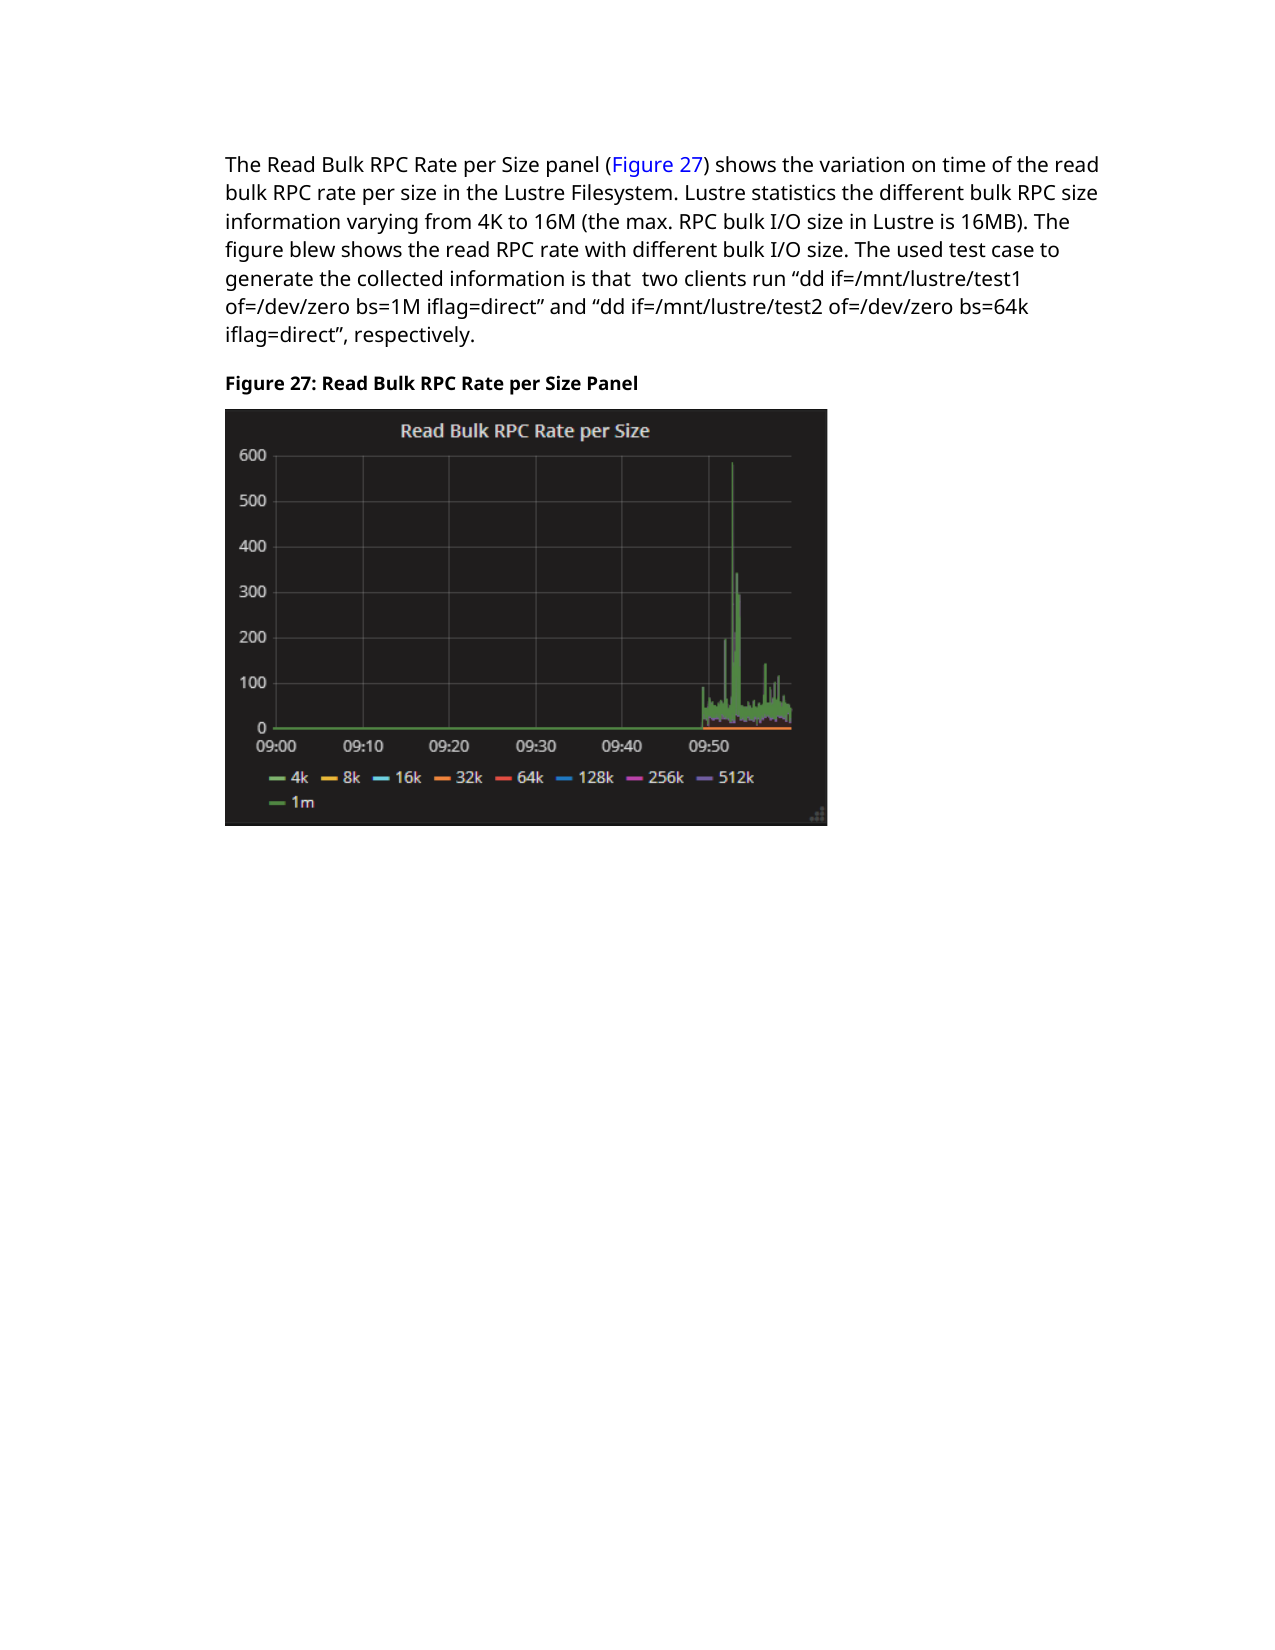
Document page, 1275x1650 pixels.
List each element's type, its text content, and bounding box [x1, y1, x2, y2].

text Figure 27: Read Bulk RPC Rate per Size Panel [225, 370, 1125, 395]
picture [225, 409, 828, 826]
